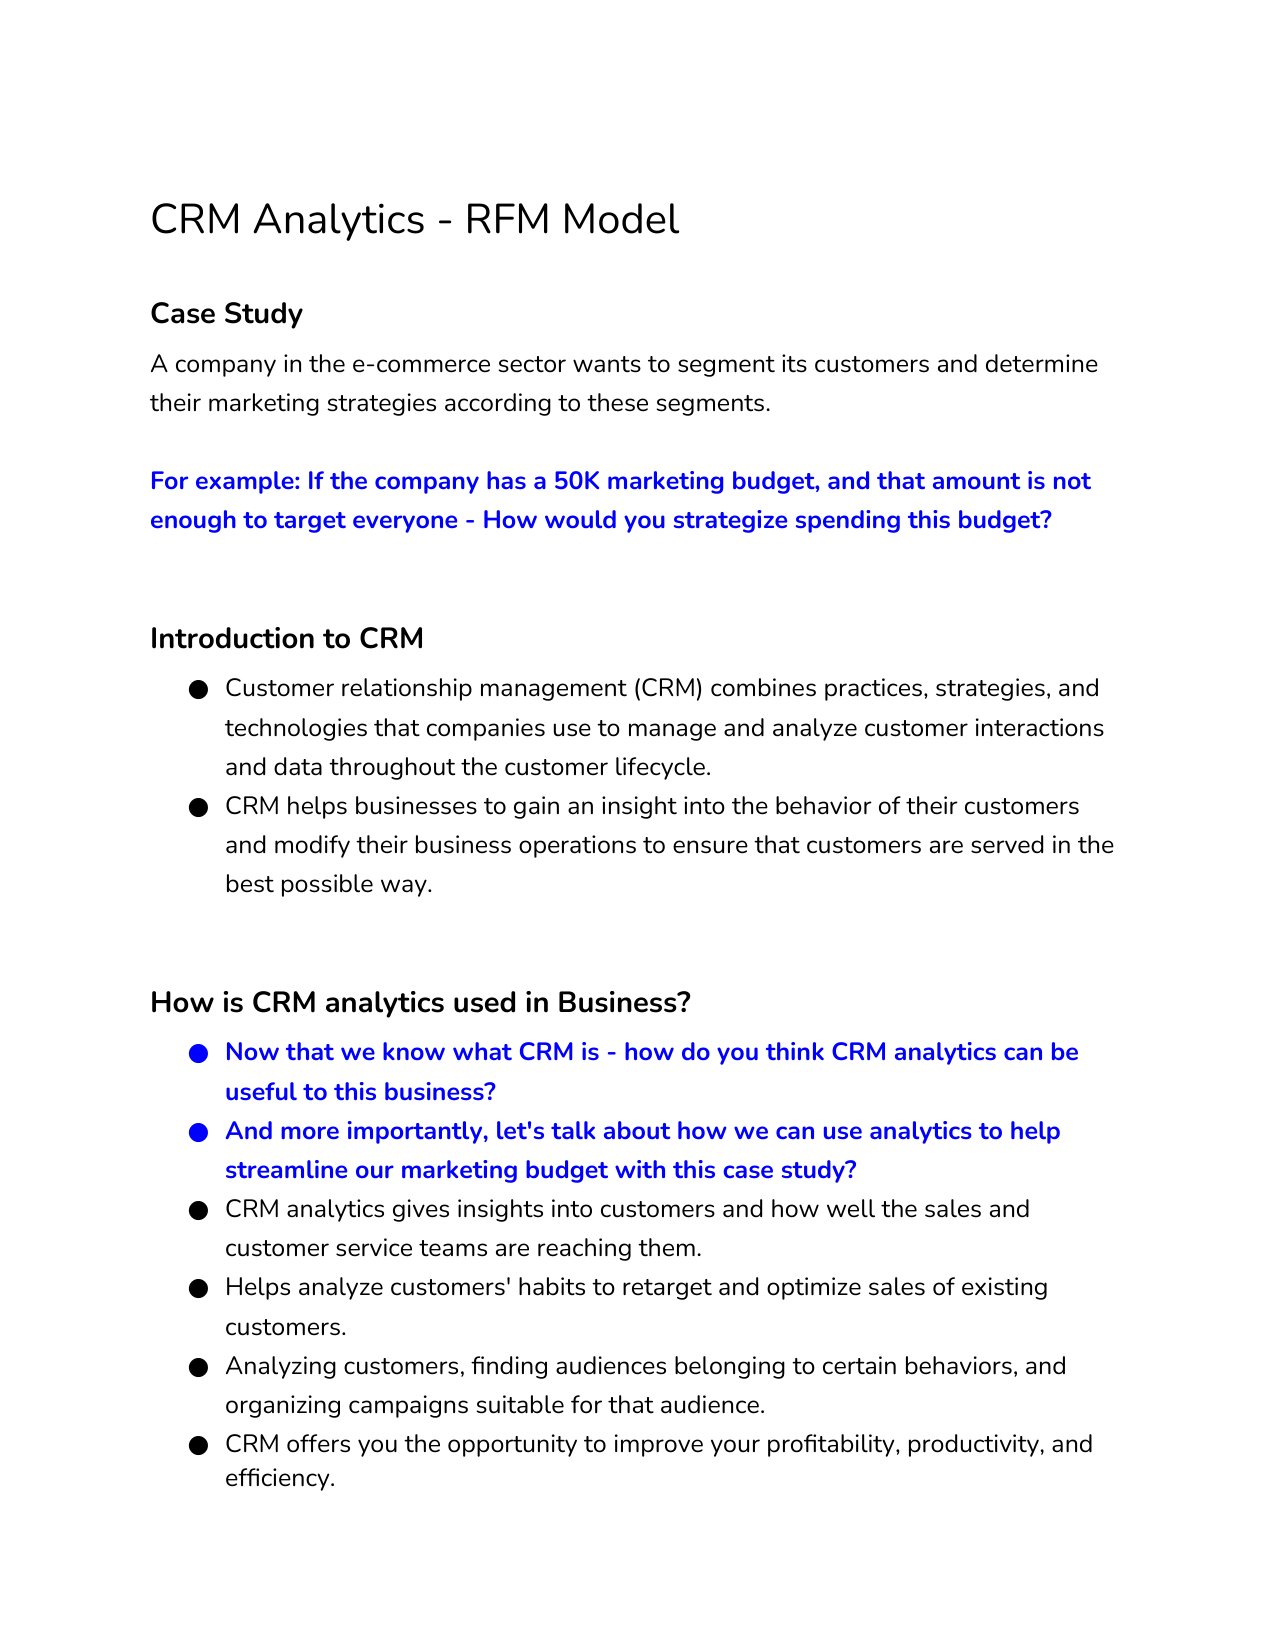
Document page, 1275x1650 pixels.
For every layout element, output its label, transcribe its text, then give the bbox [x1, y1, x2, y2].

subtitle Case Study [150, 294, 1125, 334]
list CRM analytics gives insights into customers and how well the sales and customer service teams are reaching them. [187, 1192, 1125, 1265]
list Analyzing customers, finding audiences belonging to certain behaviors, and organizing campaigns suitable for that audience. [187, 1349, 1125, 1422]
subtitle Introduction to CRM [150, 619, 1125, 659]
list CRM offers you the opportunity to improve your profitability, productivity, and efficiency. [187, 1427, 1125, 1495]
list CRM helps businesses to gain an insight into the behavior of their customers and modify their business operations to ensure that customers are served in the best possible way. [187, 789, 1125, 901]
list And more importantly, let's talk about how we can use analytics to help streamline our marketing budget with this case study? [187, 1114, 1125, 1187]
list Now that we know what CRM is - how do you think CRM analytics can be useful to this business? [187, 1036, 1125, 1109]
list Helps analyze customers' habits to retarget and optimize sales of existing customers. [187, 1271, 1125, 1344]
list Customer relationship management (CRM) combines practices, strategies, and technologies that companies use to manage and analyze customer interactions and data throughout the customer lifecycle. [187, 672, 1125, 784]
text A company in the e-commerce sector wants to segment its customers and determine their marketing strategies according to these segments. [150, 347, 1125, 420]
subtitle CRM Analytics - RFM Model [150, 192, 1125, 248]
subtitle How is CRM analytics used in Business? [150, 983, 1125, 1023]
text For example: If the company has a 50K marketing budget, and that amount is not enough to target everyone - How would you strategize spending this budget? [150, 464, 1125, 537]
